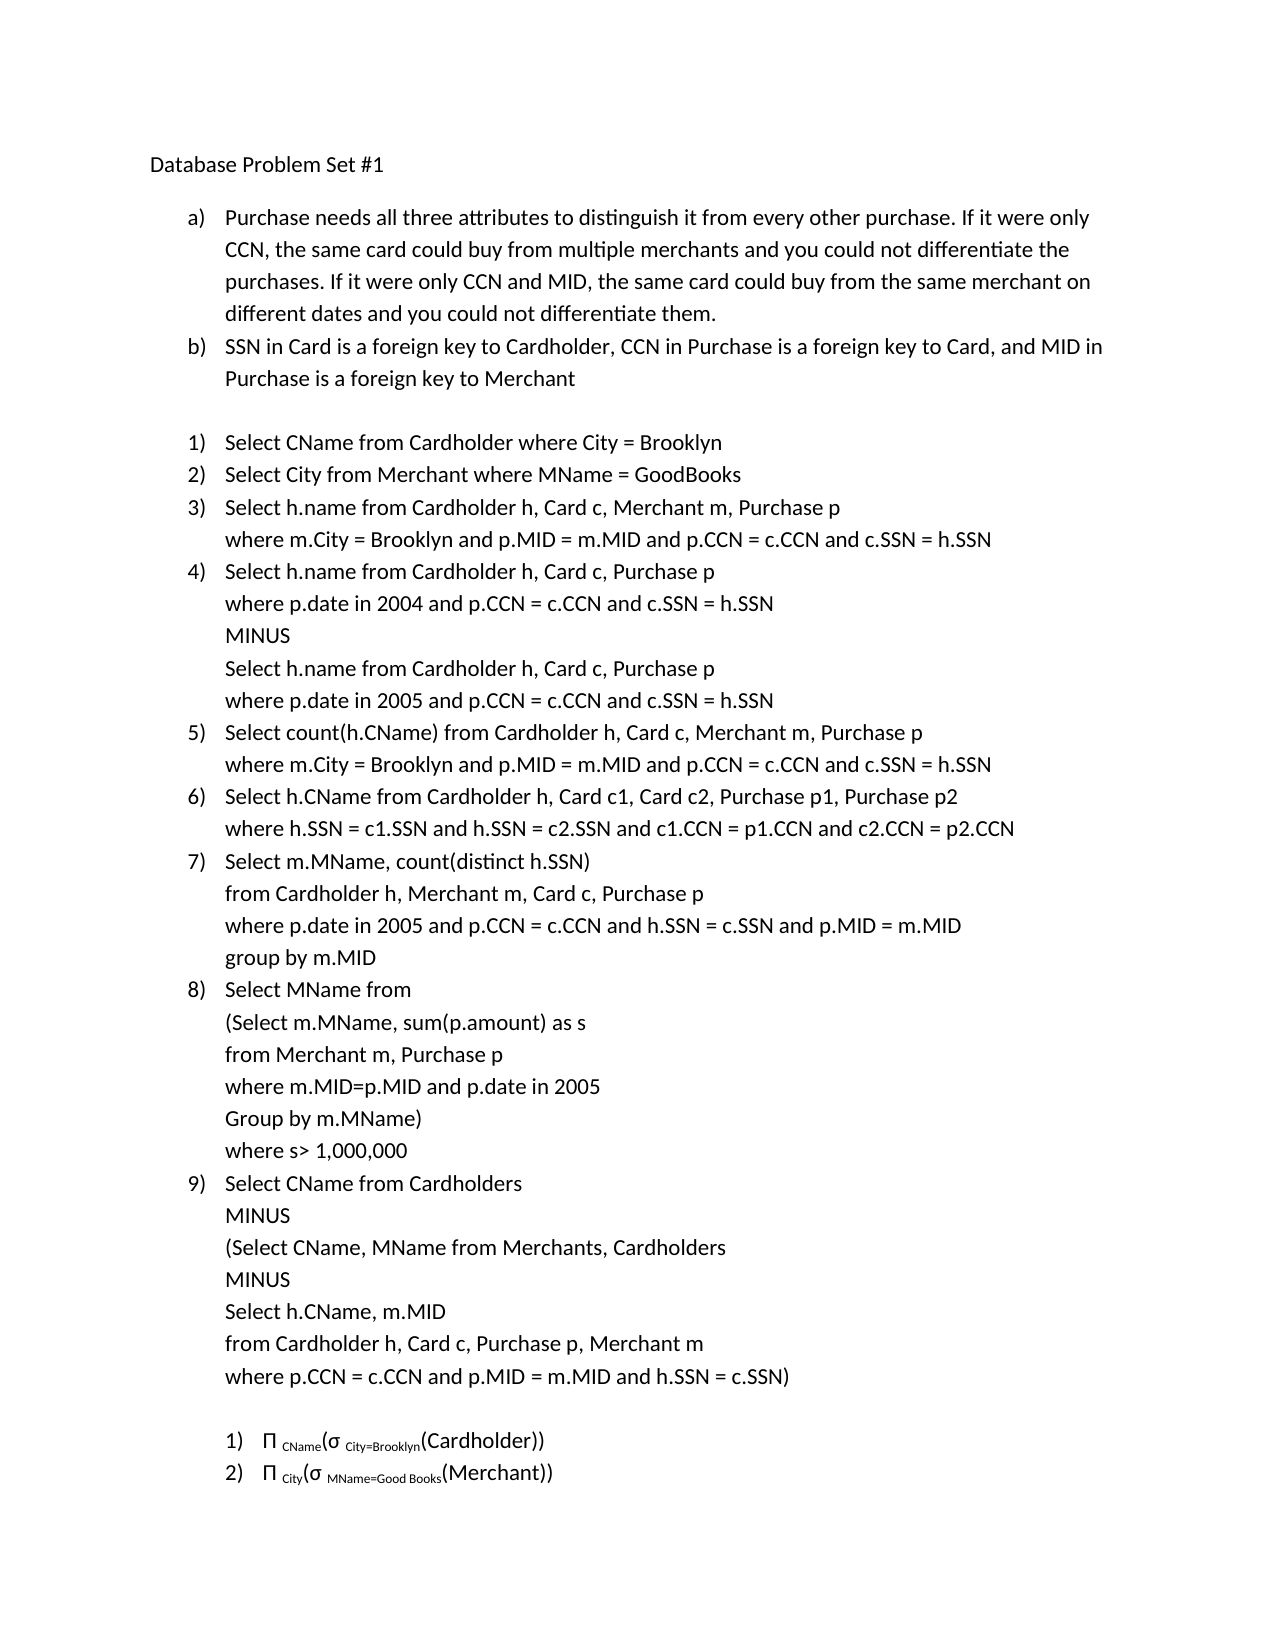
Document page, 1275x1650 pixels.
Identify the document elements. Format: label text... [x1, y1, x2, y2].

list Group by m.MName) [225, 1104, 1125, 1132]
list Purchase needs all three attributes to distinguish it from every other purchase. If it were only CCN, the same card could buy from multiple merchants and you could not differentiate the purchases. If it were only CCN and MID, the same card could buy from the same merchant on different dates and you could not differentiate them. [187, 203, 1125, 328]
list Select h.CName from Cardholder h, Card c1, Card c2, Purchase p1, Purchase p2 where h.SSN = c1.SSN and h.SSN = c2.SSN and c1.CCN = p1.CCN and c2.CCN = p2.CCN [187, 782, 1125, 843]
list Π CName(σ City=Brooklyn(Cardholder)) [225, 1426, 1125, 1454]
list where s> 1,000,000 [225, 1136, 1125, 1164]
list Select h.name from Cardholder h, Card c, Merchant m, Purchase p where m.City = Brooklyn and p.MID = m.MID and p.CCN = c.CCN and c.SSN = h.SSN [187, 493, 1125, 553]
list Select CName from Cardholders MINUS (Select CName, MName from Merchants, Cardholders MINUS Select h.CName, m.MID from Cardholder h, Card c, Purchase p, Merchant m where p.CCN = c.CCN and p.MID = m.MID and h.SSN = c.SSN) [187, 1169, 1125, 1422]
list (Select m.MName, sum(p.amount) as s from Merchant m, Purchase p where m.MID=p.MID and p.date in 2005 [225, 1008, 1125, 1100]
list Select MName from [187, 976, 1125, 1003]
list Select m.MName, count(distinct h.SSN) from Cardholder h, Merchant m, Card c, Purchase p where p.date in 2005 and p.CCN = c.CCN and h.SSN = c.SSN and p.MID = m.MID group by m.MID [187, 847, 1125, 971]
list Select count(h.CName) from Cardholder h, Card c, Merchant m, Purchase p where m.City = Brooklyn and p.MID = m.MID and p.CCN = c.CCN and c.SSN = h.SSN [187, 718, 1125, 778]
list Select City from Merchant where MName = GoodBooks [187, 461, 1125, 488]
list Π City(σ MName=Good Books(Merchant)) [225, 1458, 1125, 1486]
text Database Problem Set #1 [150, 150, 1125, 178]
list Select h.name from Cardholder h, Card c, Purchase p where p.date in 2005 and p.CCN = c.CCN and c.SSN = h.SSN [225, 654, 1125, 714]
list Select h.name from Cardholder h, Card c, Purchase p where p.date in 2004 and p.CCN = c.CCN and c.SSN = h.SSN MINUS [187, 557, 1125, 649]
list SSN in Card is a foreign key to Cardholder, CCN in Purchase is a foreign key to Card, and MID in Purchase is a foreign key to Merchant [187, 332, 1125, 392]
list Select CName from Cardholder where City = Brooklyn [187, 428, 1125, 456]
